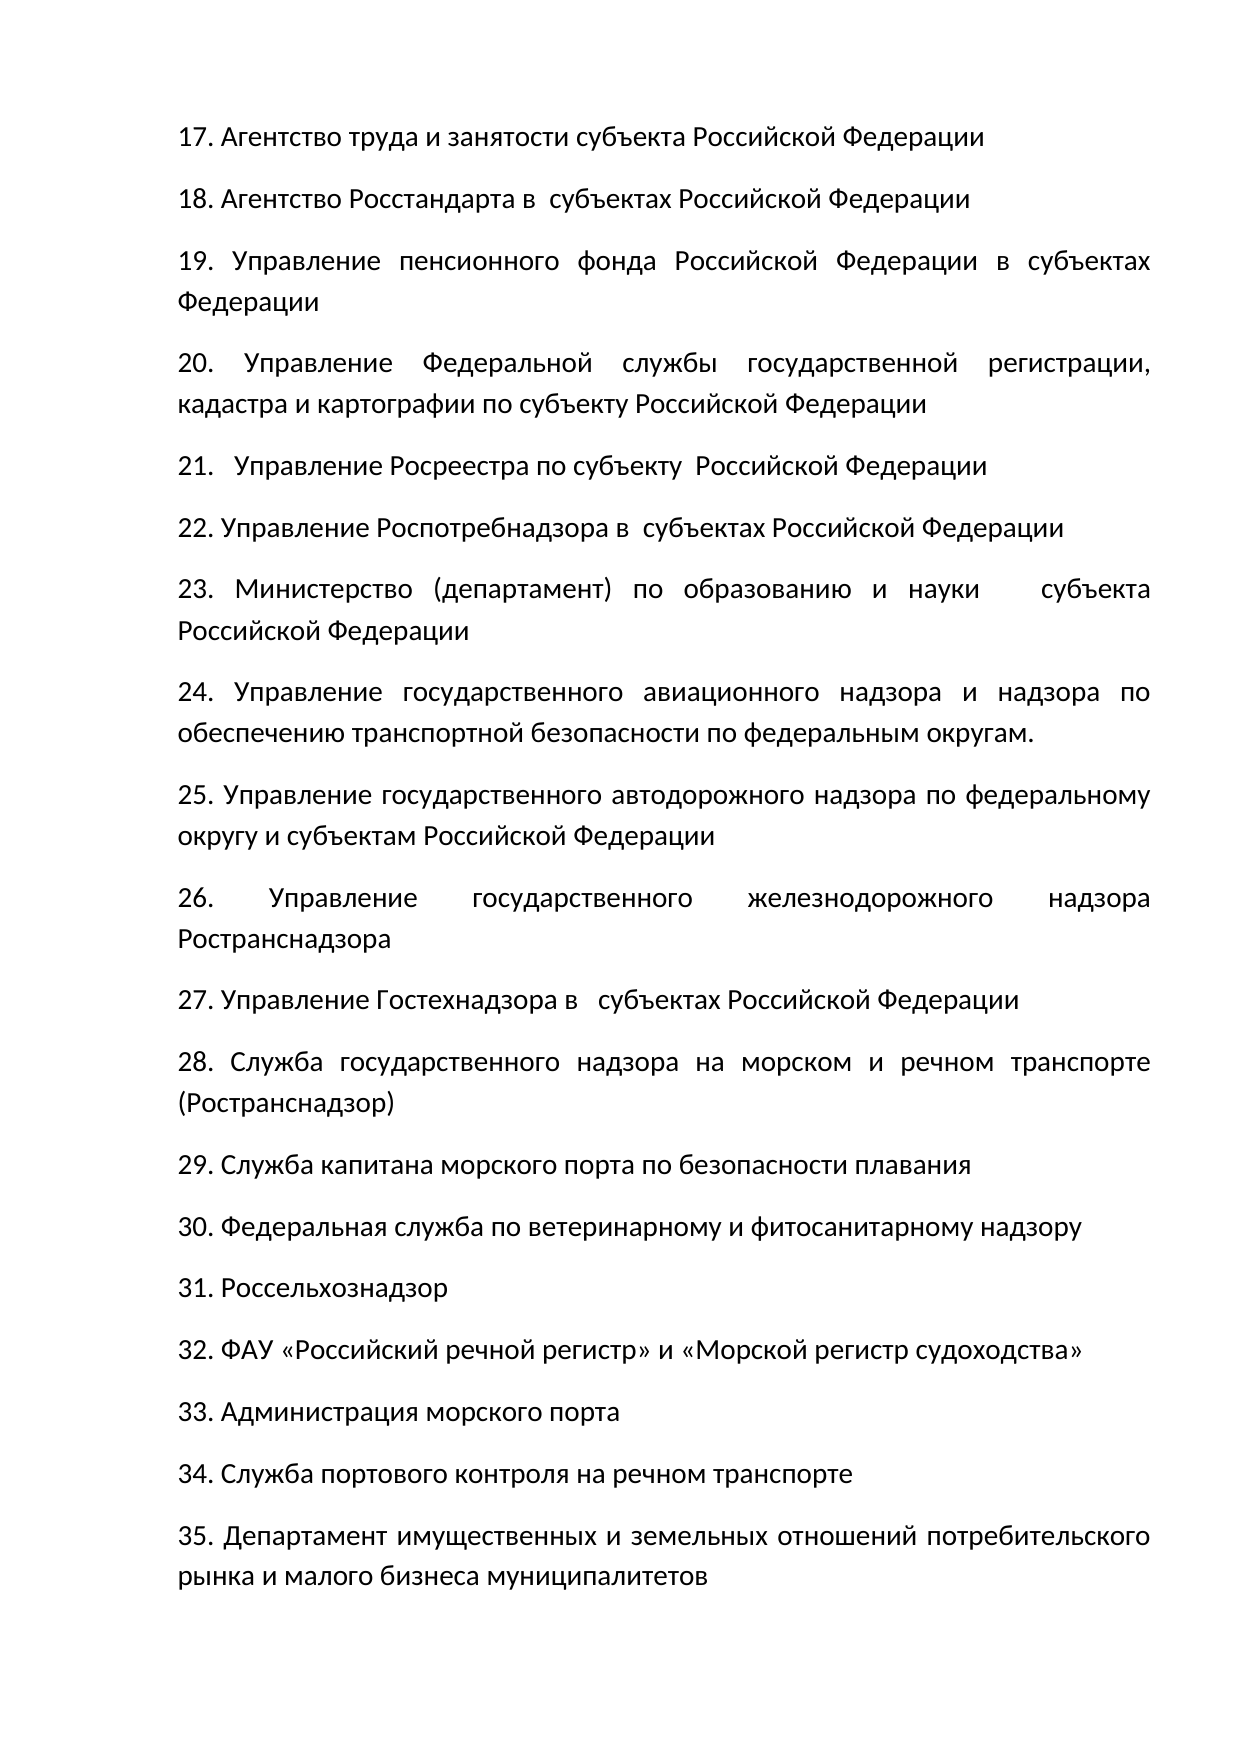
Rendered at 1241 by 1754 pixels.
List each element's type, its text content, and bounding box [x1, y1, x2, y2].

text 26. Управление государственного железнодорожного надзора Ространснадзора [177, 879, 1152, 955]
text 24. Управление государственного авиационного надзора и надзора по обеспечению транспортной безопасности по федеральным округам. [177, 673, 1152, 750]
text 22. Управление Роспотребнадзора в субъектах Российской Федерации [177, 509, 1152, 544]
text 34. Служба портового контроля на речном транспорте [177, 1455, 1152, 1490]
text 35. Департамент имущественных и земельных отношений потребительского рынка и малого бизнеса муниципалитетов [177, 1517, 1152, 1593]
text 18. Агентство Росстандарта в субъектах Российской Федерации [177, 180, 1152, 216]
text 21. Управление Росреестра по субъекту Российской Федерации [177, 447, 1152, 483]
text 32. ФАУ «Российский речной регистр» и «Морской регистр судоходства» [177, 1331, 1152, 1367]
text 17. Агентство труда и занятости субъекта Российской Федерации [177, 118, 1152, 154]
text 30. Федеральная служба по ветеринарному и фитосанитарному надзору [177, 1208, 1152, 1243]
text 27. Управление Гостехнадзора в субъектах Российской Федерации [177, 981, 1152, 1017]
text 28. Служба государственного надзора на морском и речном транспорте (Ространснадзор) [177, 1043, 1152, 1120]
text 25. Управление государственного автодорожного надзора по федеральному округу и субъектам Российской Федерации [177, 776, 1152, 853]
text 31. Россельхознадзор [177, 1269, 1152, 1305]
text 33. Администрация морского порта [177, 1393, 1152, 1429]
text 29. Служба капитана морского порта по безопасности плавания [177, 1146, 1152, 1182]
text 23. Министерство (департамент) по образованию и науки субъекта Российской Федерации [177, 571, 1152, 647]
text 20. Управление Федеральной службы государственной регистрации, кадастра и картографии по субъекту Российской Федерации [177, 344, 1152, 421]
text 19. Управление пенсионного фонда Российской Федерации в субъектах Федерации [177, 242, 1152, 318]
